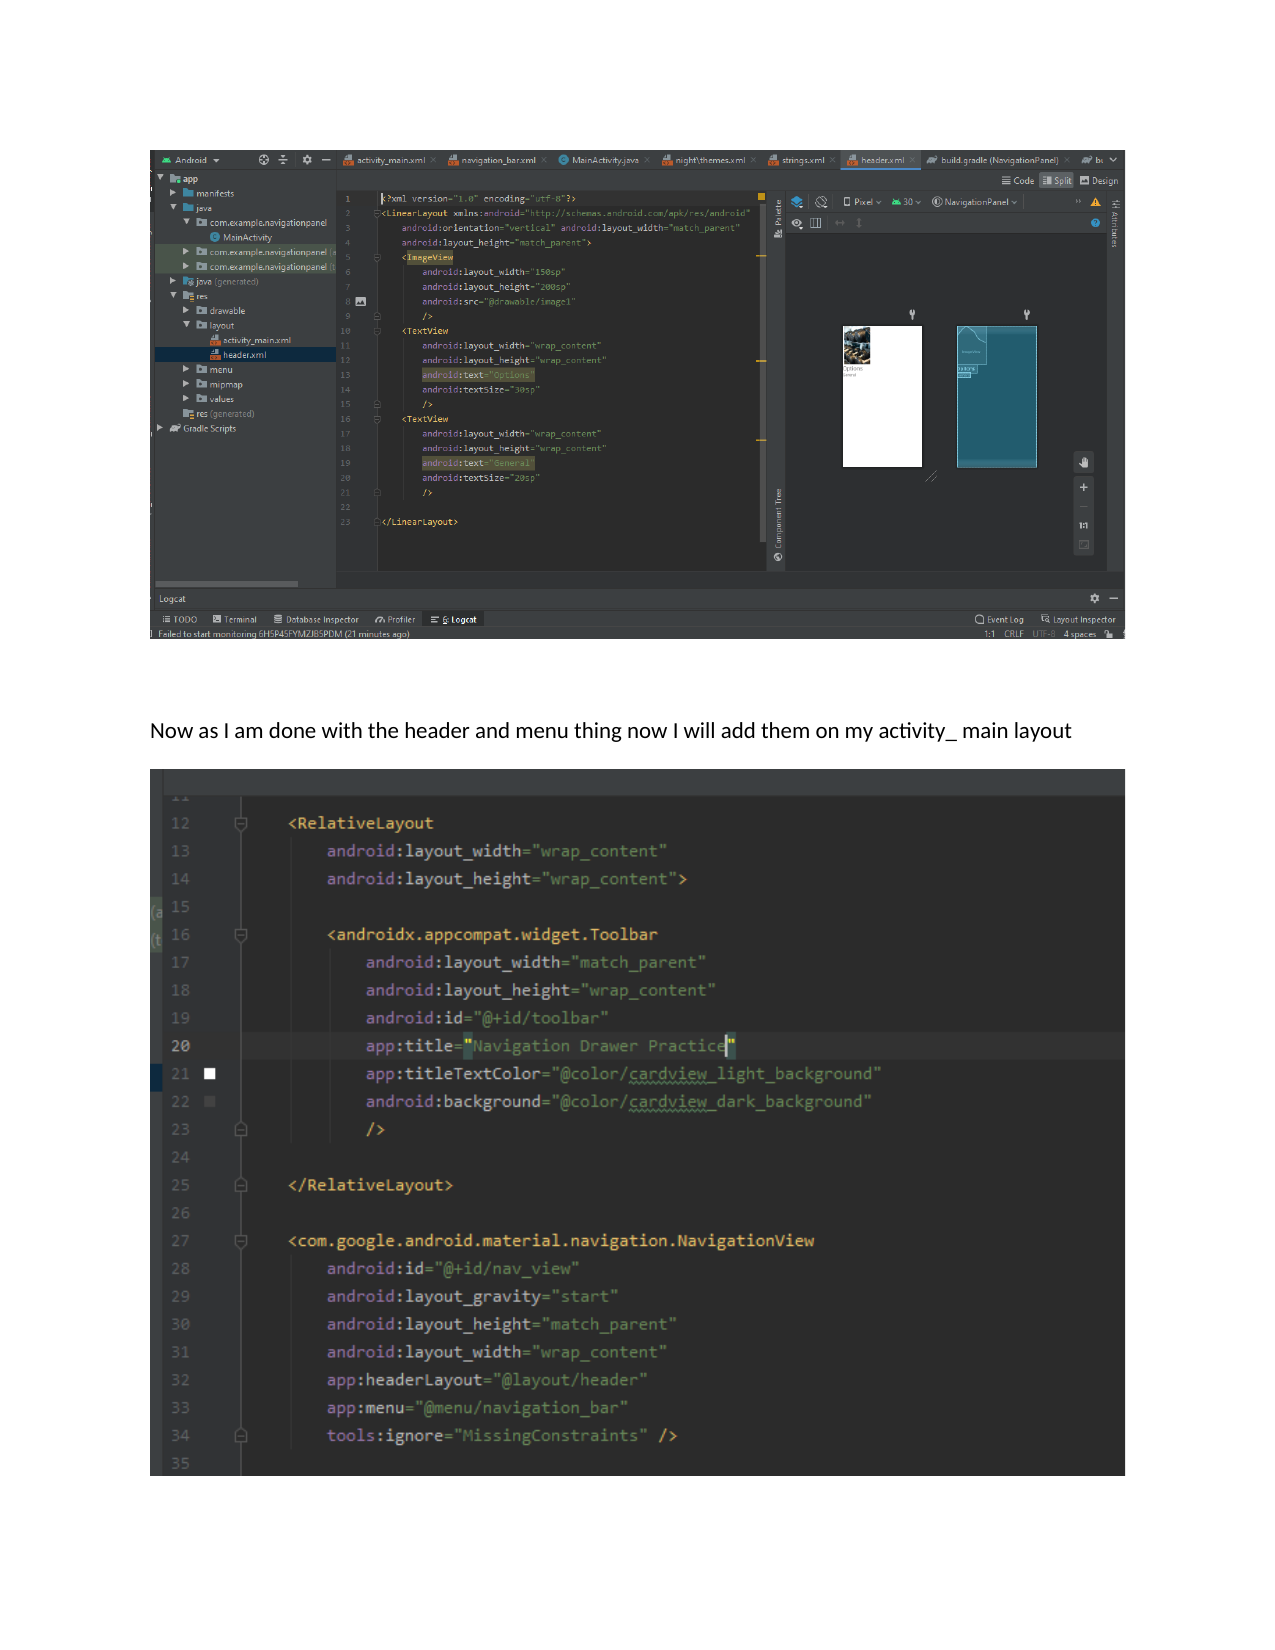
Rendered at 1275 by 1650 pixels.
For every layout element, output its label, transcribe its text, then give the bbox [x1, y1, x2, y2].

text Now as I am done with the header and menu thing now I will add them on my activity_ main layout [150, 716, 1125, 744]
picture [150, 769, 1125, 1476]
picture [150, 150, 1125, 639]
